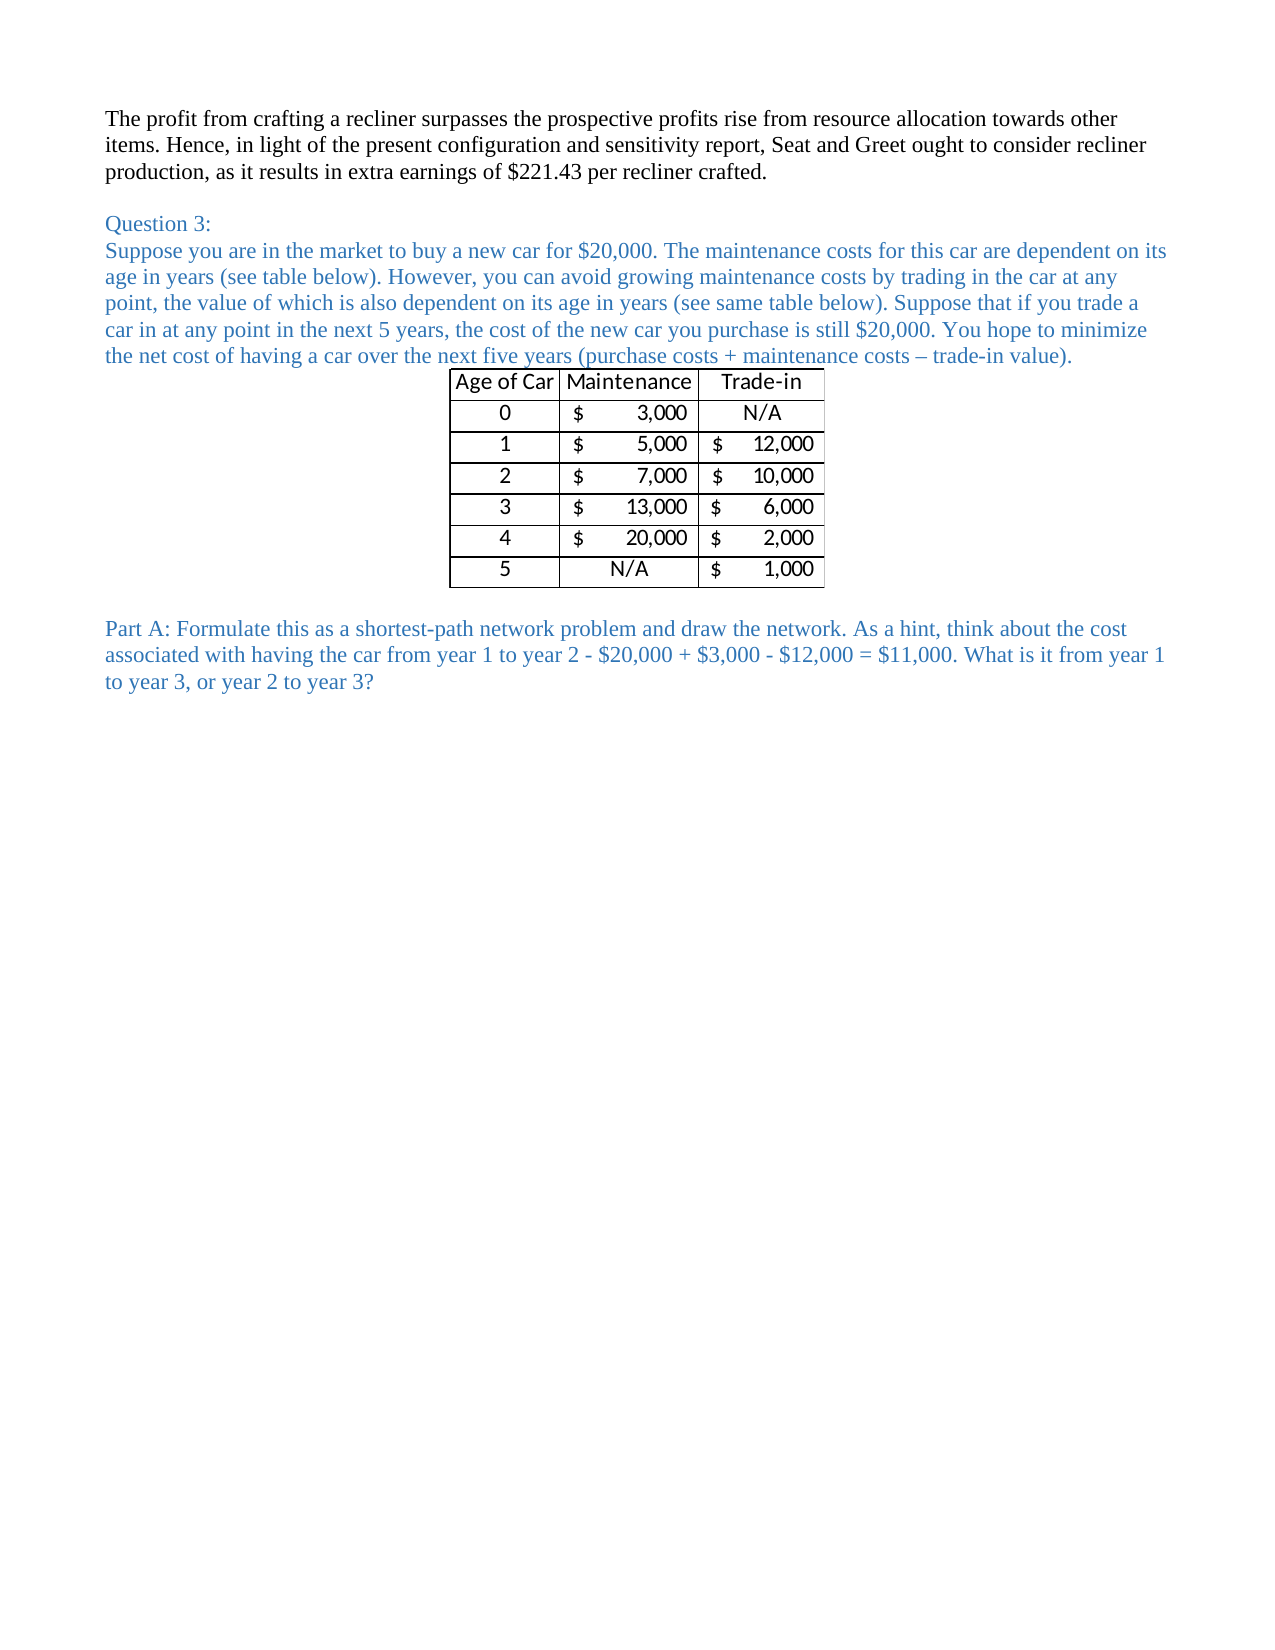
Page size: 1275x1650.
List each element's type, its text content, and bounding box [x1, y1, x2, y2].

text Part A: Formulate this as a shortest-path network problem and draw the network. As a hint, think about the cost associated with having the car from year 1 to year 2 - $20,000 + $3,000 - $12,000 = $11,000. What is it from year 1 to year 3, or year 2 to year 3? [105, 615, 1170, 694]
text The profit from crafting a recliner surpasses the prospective profits rise from resource allocation towards other items. Hence, in light of the present configuration and sensitivity report, Seat and Greet ought to consider recliner production, as it results in extra earnings of $221.43 per recliner crafted. [105, 105, 1170, 184]
text Suppose you are in the market to buy a new car for $20,000. The maintenance costs for this car are dependent on its age in years (see table below). However, you can avoid growing maintenance costs by trading in the car at any point, the value of which is also dependent on its age in years (see same table below). Suppose that if you trade a car in at any point in the next 5 years, the cost of the new car you purchase is still $20,000. You hope to minimize the net cost of having a car over the next five years (purchase costs + maintenance costs – trade-in value). [105, 237, 1170, 368]
text Question 3: [105, 210, 1170, 237]
